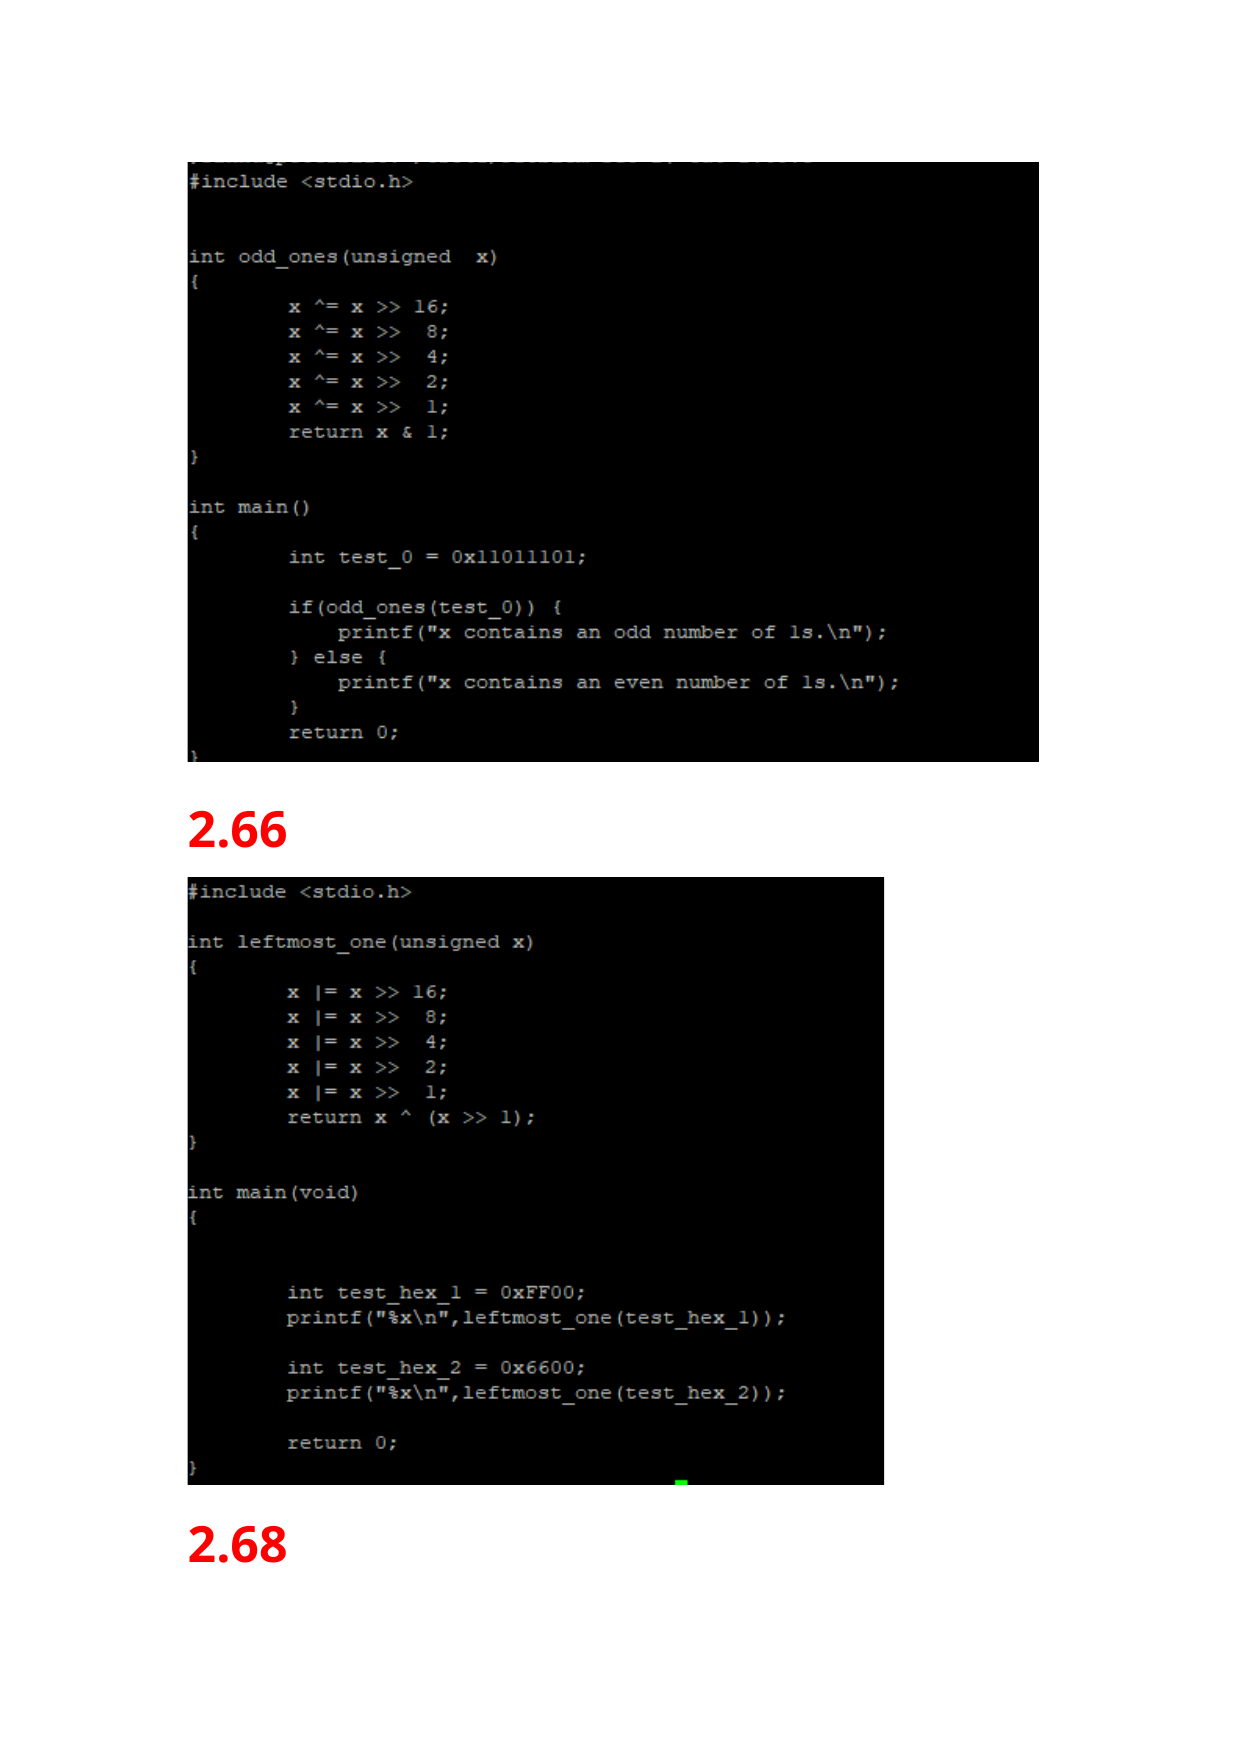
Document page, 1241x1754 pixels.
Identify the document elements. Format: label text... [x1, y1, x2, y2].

text 2.68 [187, 1494, 1053, 1592]
picture [187, 162, 1039, 762]
text 2.66 [187, 779, 1053, 877]
picture [187, 877, 885, 1485]
